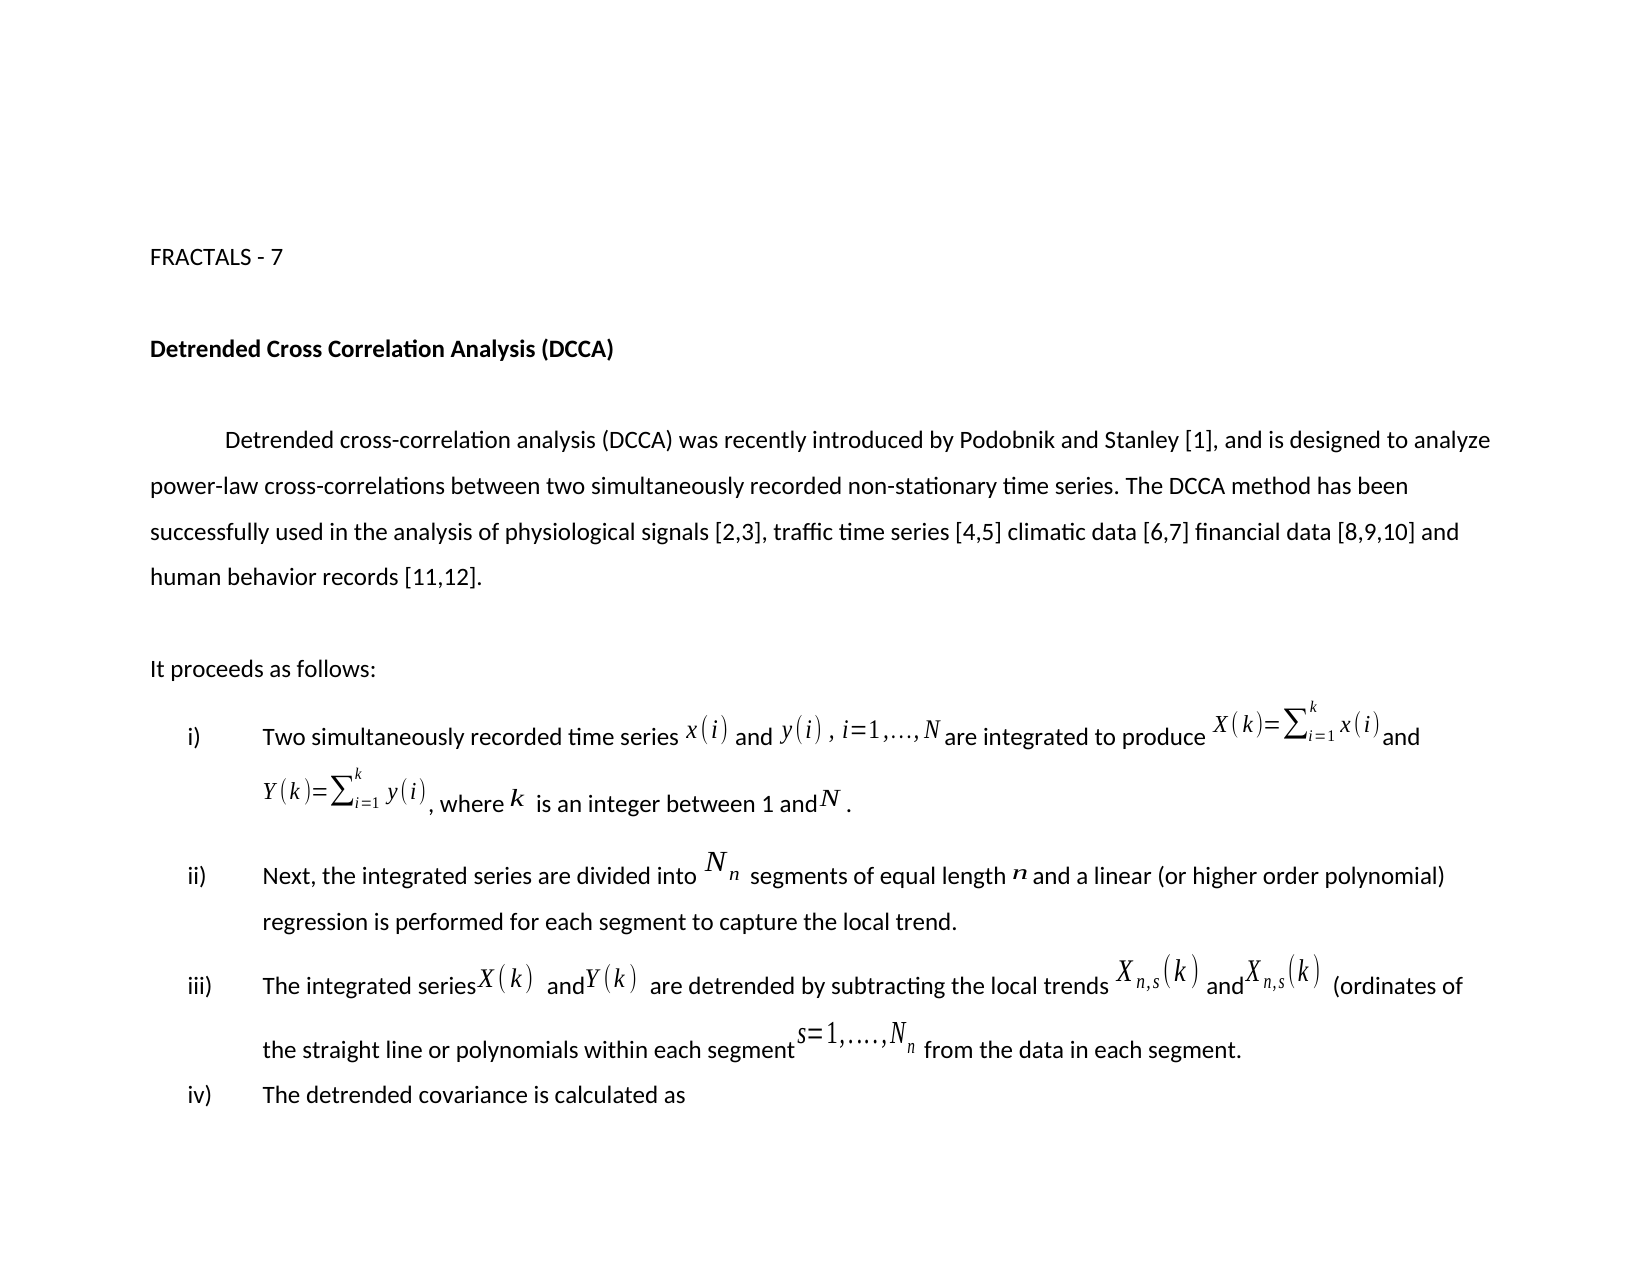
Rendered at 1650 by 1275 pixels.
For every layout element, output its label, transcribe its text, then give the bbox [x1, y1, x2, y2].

text Detrended Cross Correlation Analysis (DCCA) [150, 333, 1500, 363]
list The detrended covariance is calculated as [187, 1080, 1500, 1110]
text Detrended cross-correlation analysis (DCCA) was recently introduced by Podobnik and Stanley [1], and is designed to analyze power-law cross-correlations between two simultaneously recorded non-stationary time series. The DCCA method has been successfully used in the analysis of physiological signals [2,3], traffic time series [4,5] climatic data [6,7] financial data [8,9,10] and human behavior records [11,12]. [150, 424, 1500, 592]
text It proceeds as follows: [150, 653, 1500, 683]
list The integrated series and are detrended by subtracting the local trends and (ordinates of the straight line or polynomials within each segment from the data in each segment. [187, 951, 1500, 1064]
list Two simultaneously recorded time series and are integrated to produce and, where is an integer between 1 and. [187, 699, 1500, 826]
list Next, the integrated series are divided into segments of equal length and a linear (or higher order polynomial) regression is performed for each segment to capture the local trend. [187, 845, 1500, 936]
text FRACTALS - 7 [150, 241, 1500, 272]
